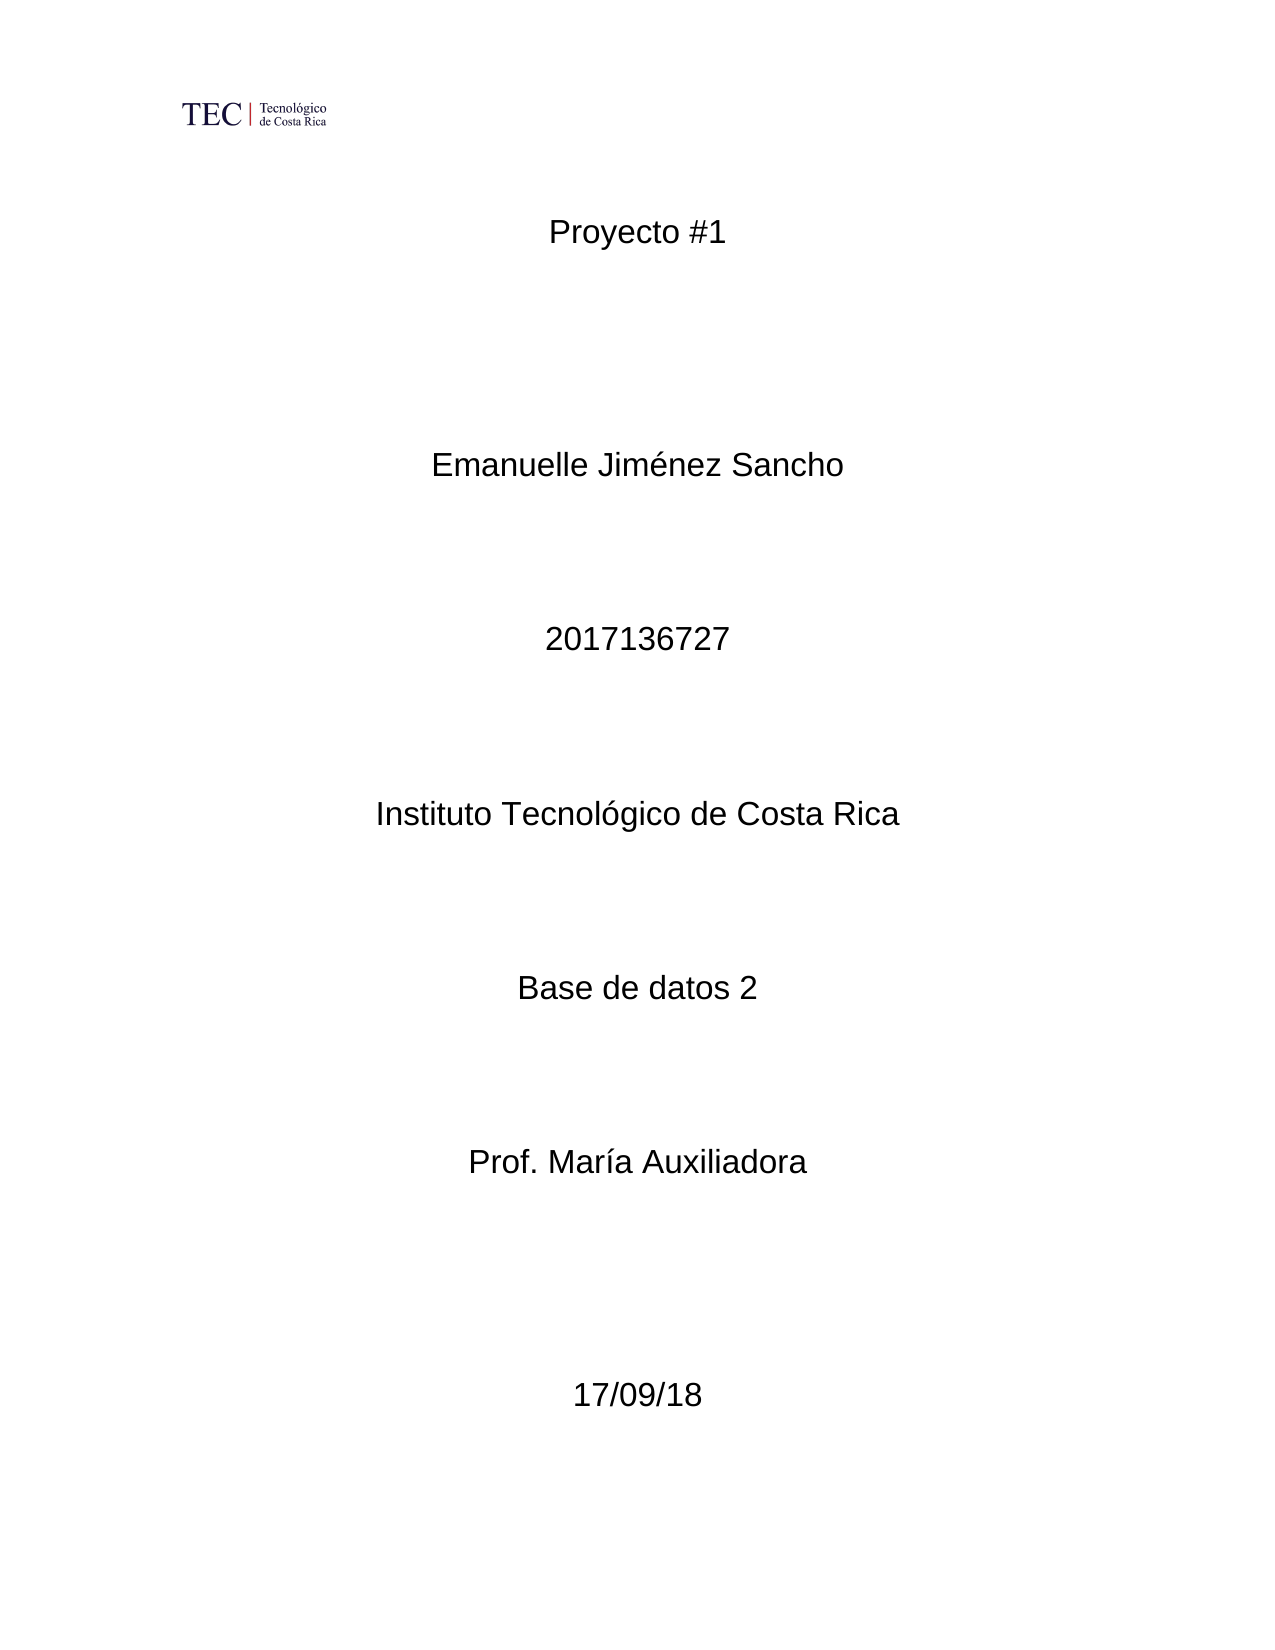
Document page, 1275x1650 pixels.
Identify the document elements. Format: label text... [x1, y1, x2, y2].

text Emanuelle Jiménez Sancho [177, 445, 1098, 483]
text 2017136727 [177, 619, 1098, 658]
text Proyecto #1 [177, 212, 1098, 251]
text 17/09/18 [177, 1375, 1098, 1413]
picture [177, 73, 331, 155]
text Prof. María Auxiliadora [177, 1142, 1098, 1181]
text Base de datos 2 [177, 968, 1098, 1006]
text Instituto Tecnológico de Costa Rica [177, 793, 1098, 832]
